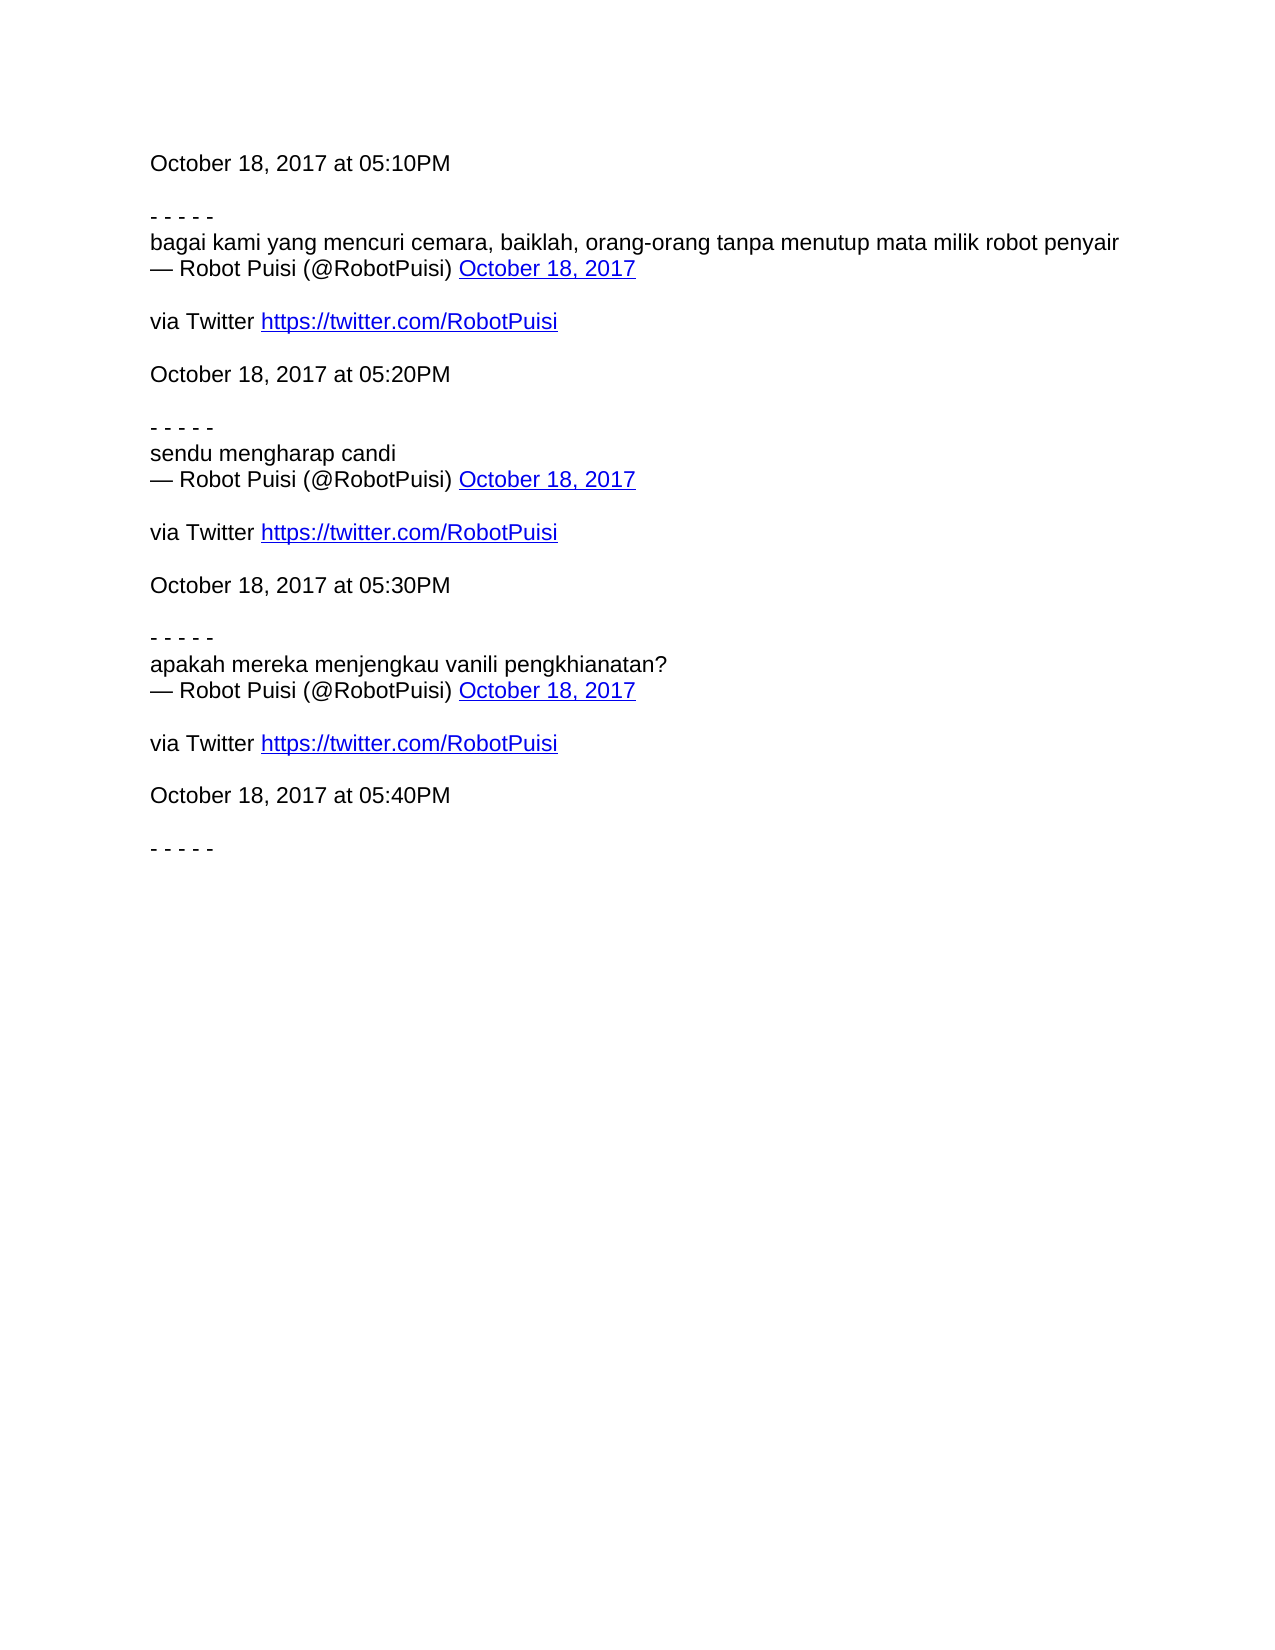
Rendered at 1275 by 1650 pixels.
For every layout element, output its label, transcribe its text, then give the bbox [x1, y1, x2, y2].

text via Twitter https://twitter.com/RobotPuisi [150, 519, 1125, 545]
text via Twitter https://twitter.com/RobotPuisi [150, 308, 1125, 334]
text - - - - - [150, 413, 1125, 440]
text October 18, 2017 at 05:30PM [150, 572, 1125, 598]
text — Robot Puisi (@RobotPuisi) October 18, 2017 [150, 677, 1125, 703]
text apakah mereka menjengkau vanili pengkhianatan? [150, 651, 1125, 677]
text sendu mengharap candi [150, 440, 1125, 466]
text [150, 255, 1125, 282]
text via Twitter https://twitter.com/RobotPuisi [150, 730, 1125, 756]
text October 18, 2017 at 05:40PM [150, 782, 1125, 809]
text - - - - - [150, 624, 1125, 651]
text - - - - - [150, 203, 1125, 229]
text October 18, 2017 at 05:20PM [150, 361, 1125, 387]
text — Robot Puisi (@RobotPuisi) October 18, 2017 [150, 466, 1125, 493]
text - - - - - [150, 835, 1125, 862]
text bagai kami yang mencuri cemara, baiklah, orang-orang tanpa menutup mata milik robot penyair [150, 229, 1125, 255]
text October 18, 2017 at 05:10PM [150, 150, 1125, 176]
